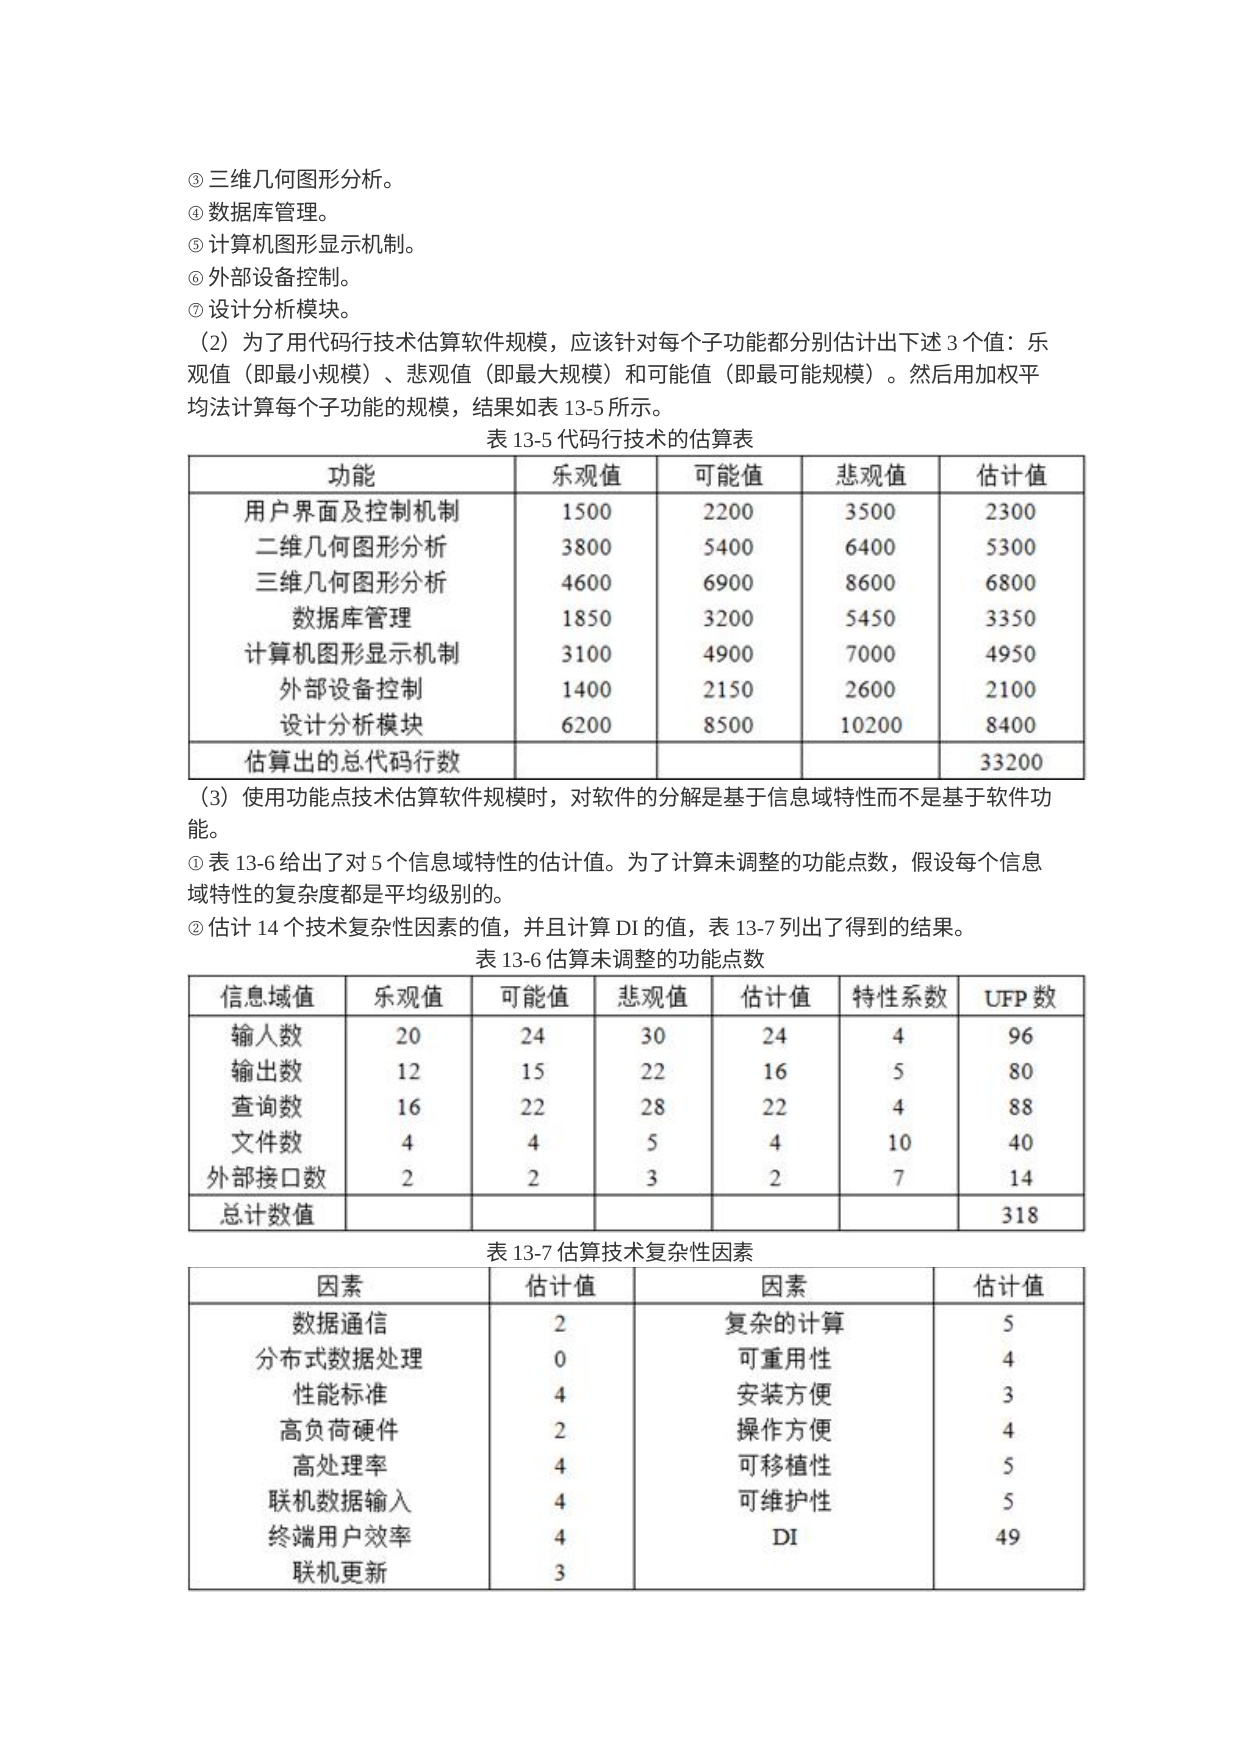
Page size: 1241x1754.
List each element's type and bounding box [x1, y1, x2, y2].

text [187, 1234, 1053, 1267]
picture [187, 1267, 1088, 1592]
picture [187, 454, 1088, 780]
picture [187, 974, 1088, 1233]
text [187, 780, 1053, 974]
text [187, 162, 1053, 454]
